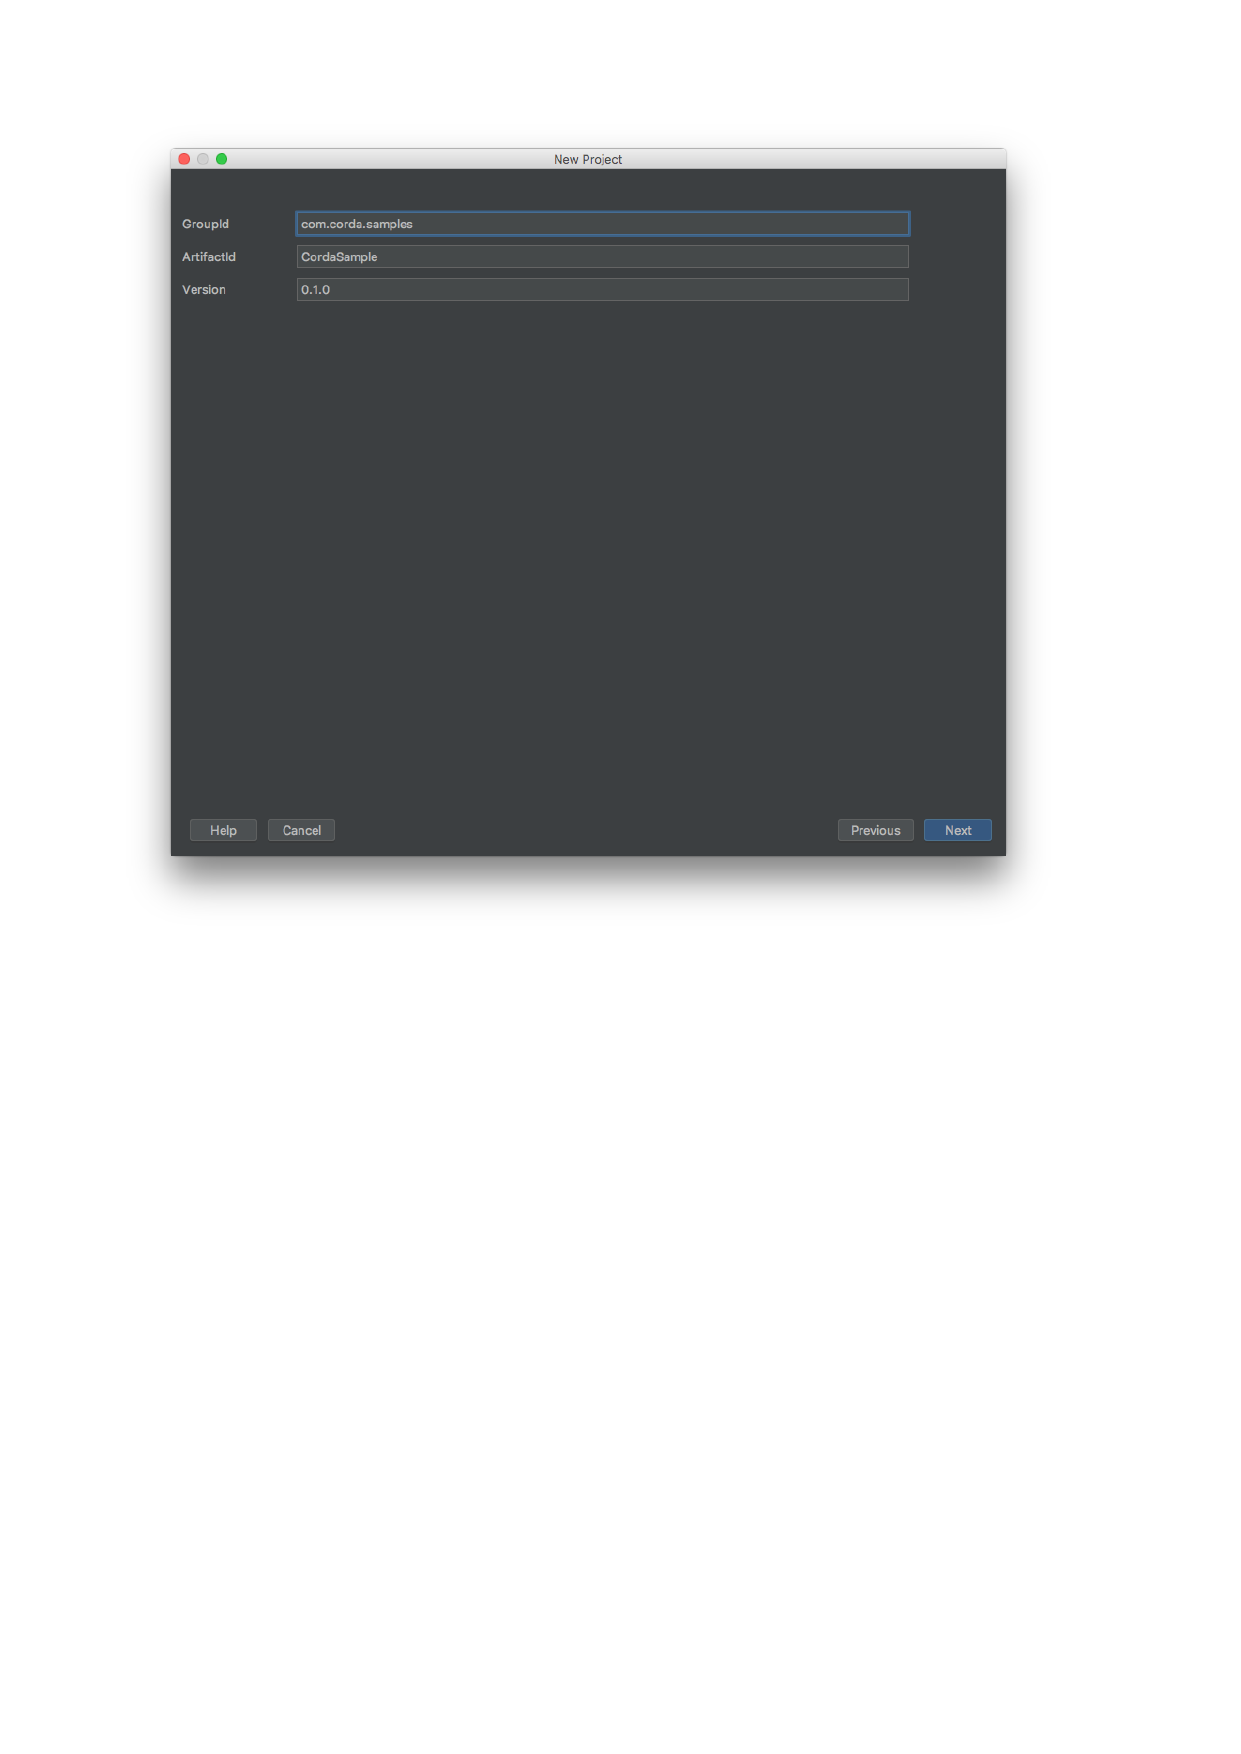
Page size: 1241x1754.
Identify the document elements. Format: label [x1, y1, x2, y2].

picture [118, 118, 1058, 931]
